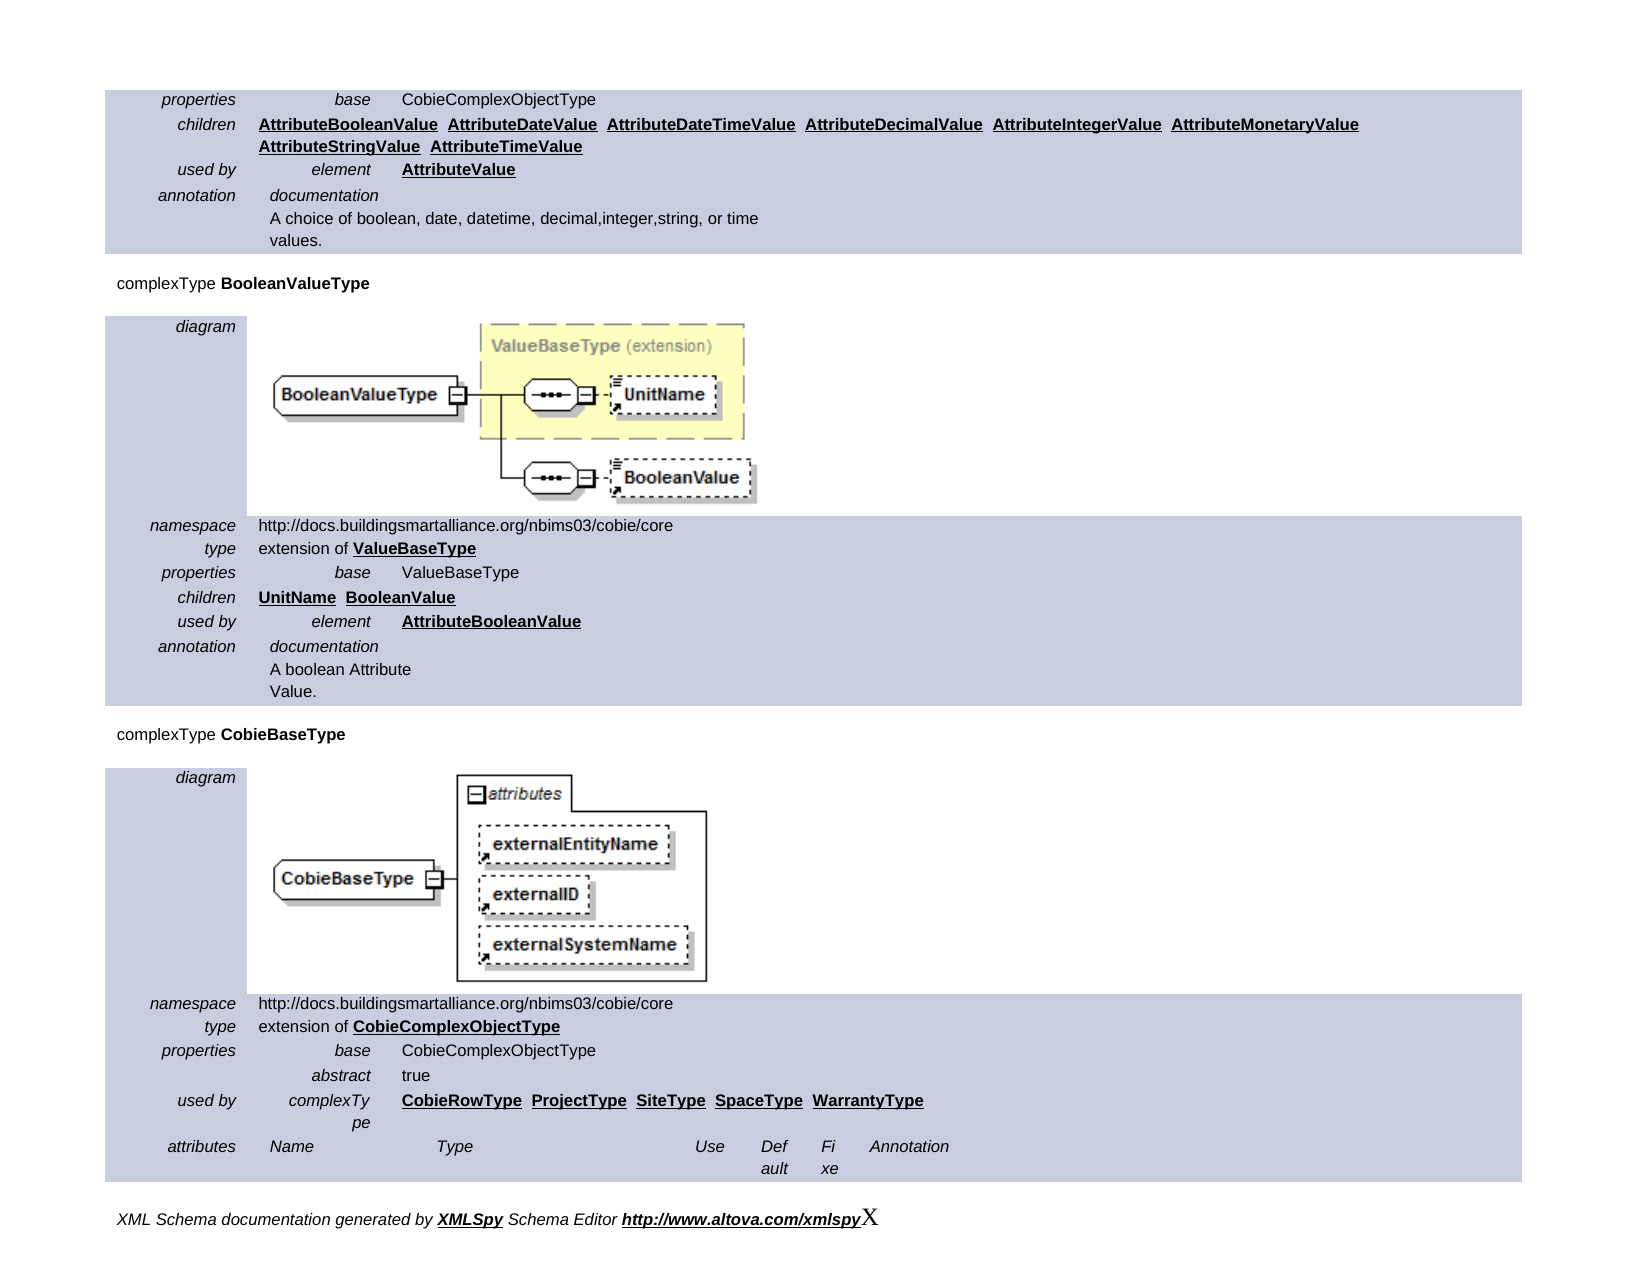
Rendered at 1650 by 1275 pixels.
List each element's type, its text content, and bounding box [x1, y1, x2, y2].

picture [258, 767, 723, 990]
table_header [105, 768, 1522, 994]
picture [258, 316, 795, 512]
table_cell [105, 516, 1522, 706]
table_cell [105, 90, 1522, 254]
text complexType CobieBaseType [117, 725, 1533, 744]
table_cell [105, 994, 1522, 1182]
text complexType BooleanValueType [117, 273, 1533, 293]
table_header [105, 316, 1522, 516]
